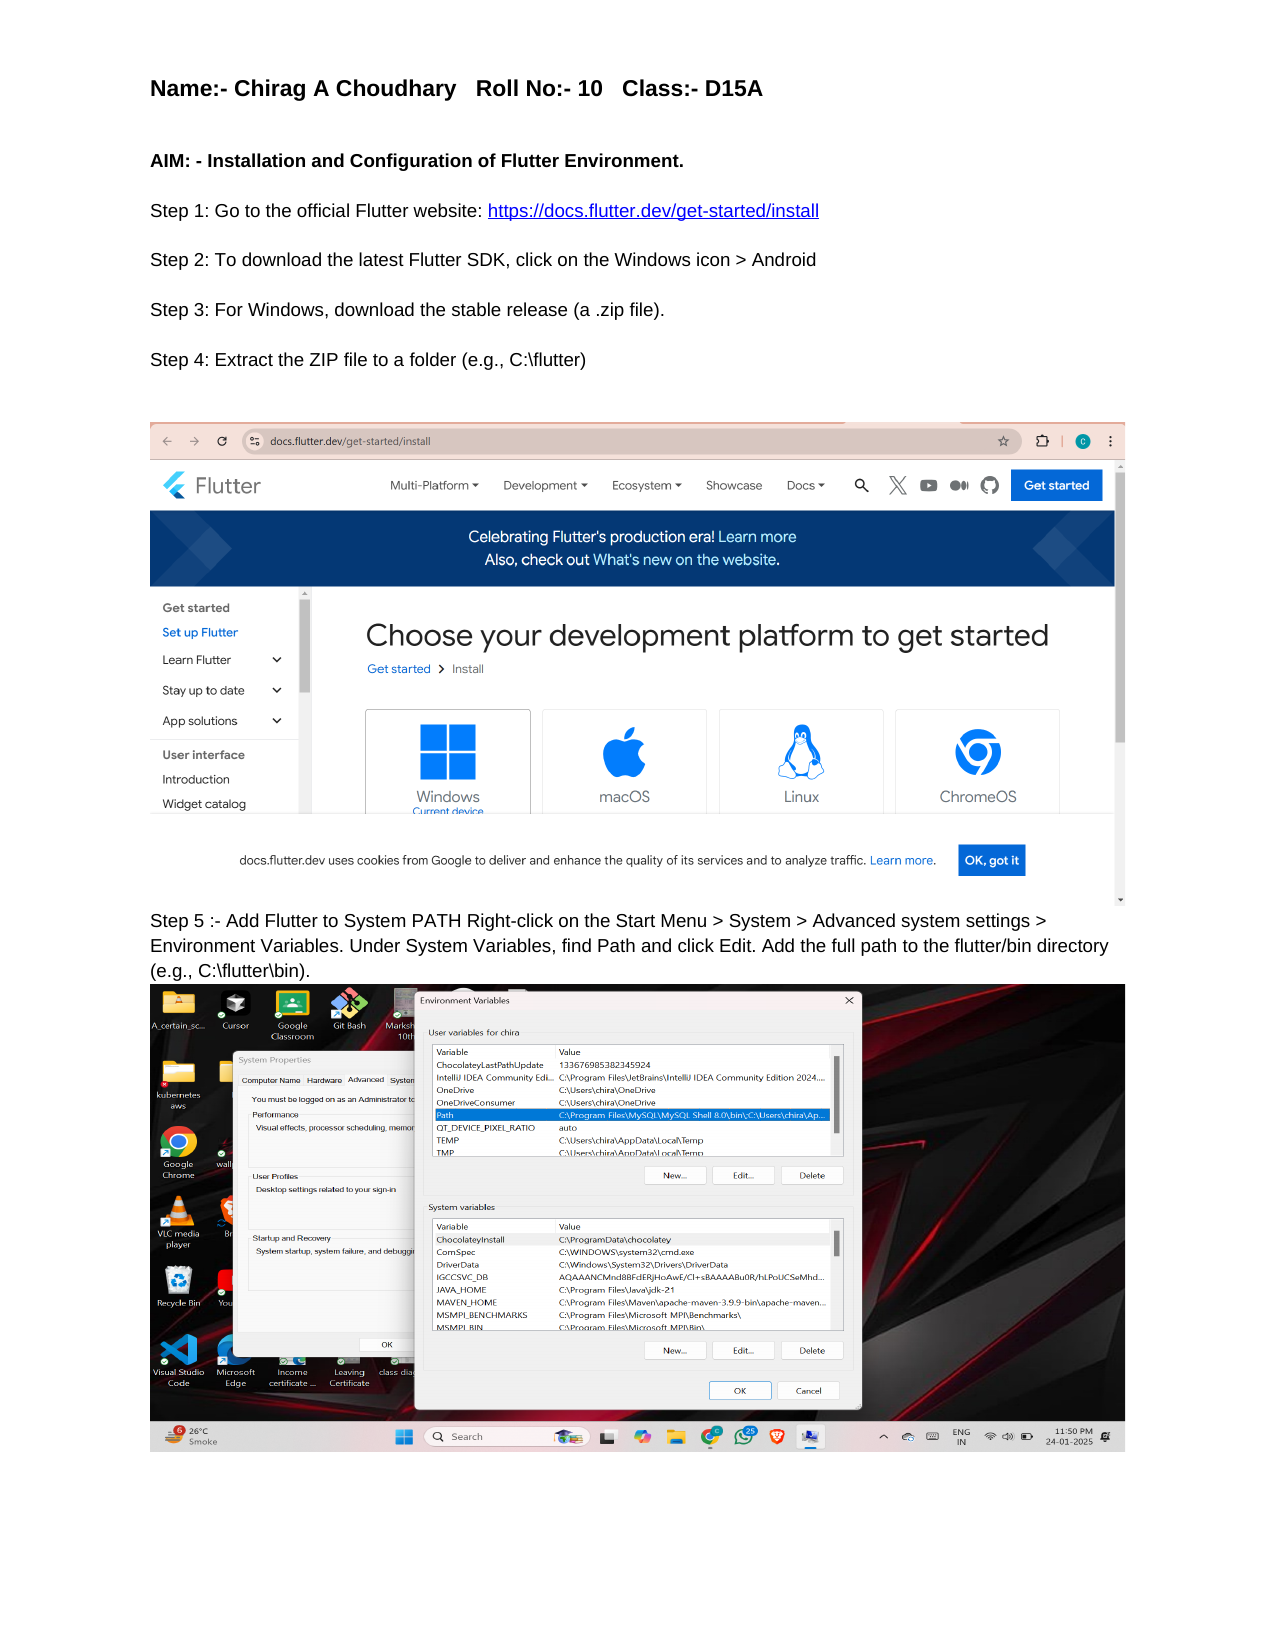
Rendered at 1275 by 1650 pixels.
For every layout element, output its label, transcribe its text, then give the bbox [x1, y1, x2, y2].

text Step 4: Extract the ZIP file to a folder (e.g., C:\flutter) [150, 348, 1125, 370]
text Step 2: To download the latest Flutter SDK, click on the Windows icon > Android [150, 249, 1125, 271]
text Step 5 :- Add Flutter to System PATH Right-click on the Start Menu > System > Advanced system settings > Environment Variables. Under System Variables, find Path and click Edit. Add the full path to the flutter/bin directory (e.g., C:\flutter\bin). [150, 910, 1125, 981]
text Step 1: Go to the official Flutter website: https://docs.flutter.dev/get-started/install [150, 199, 1125, 221]
picture [150, 422, 1125, 906]
text Step 3: For Windows, download the stable release (a .zip file). [150, 299, 1125, 320]
text AIM: - Installation and Configuration of Flutter Environment. [150, 150, 1125, 172]
picture [150, 984, 1125, 1452]
